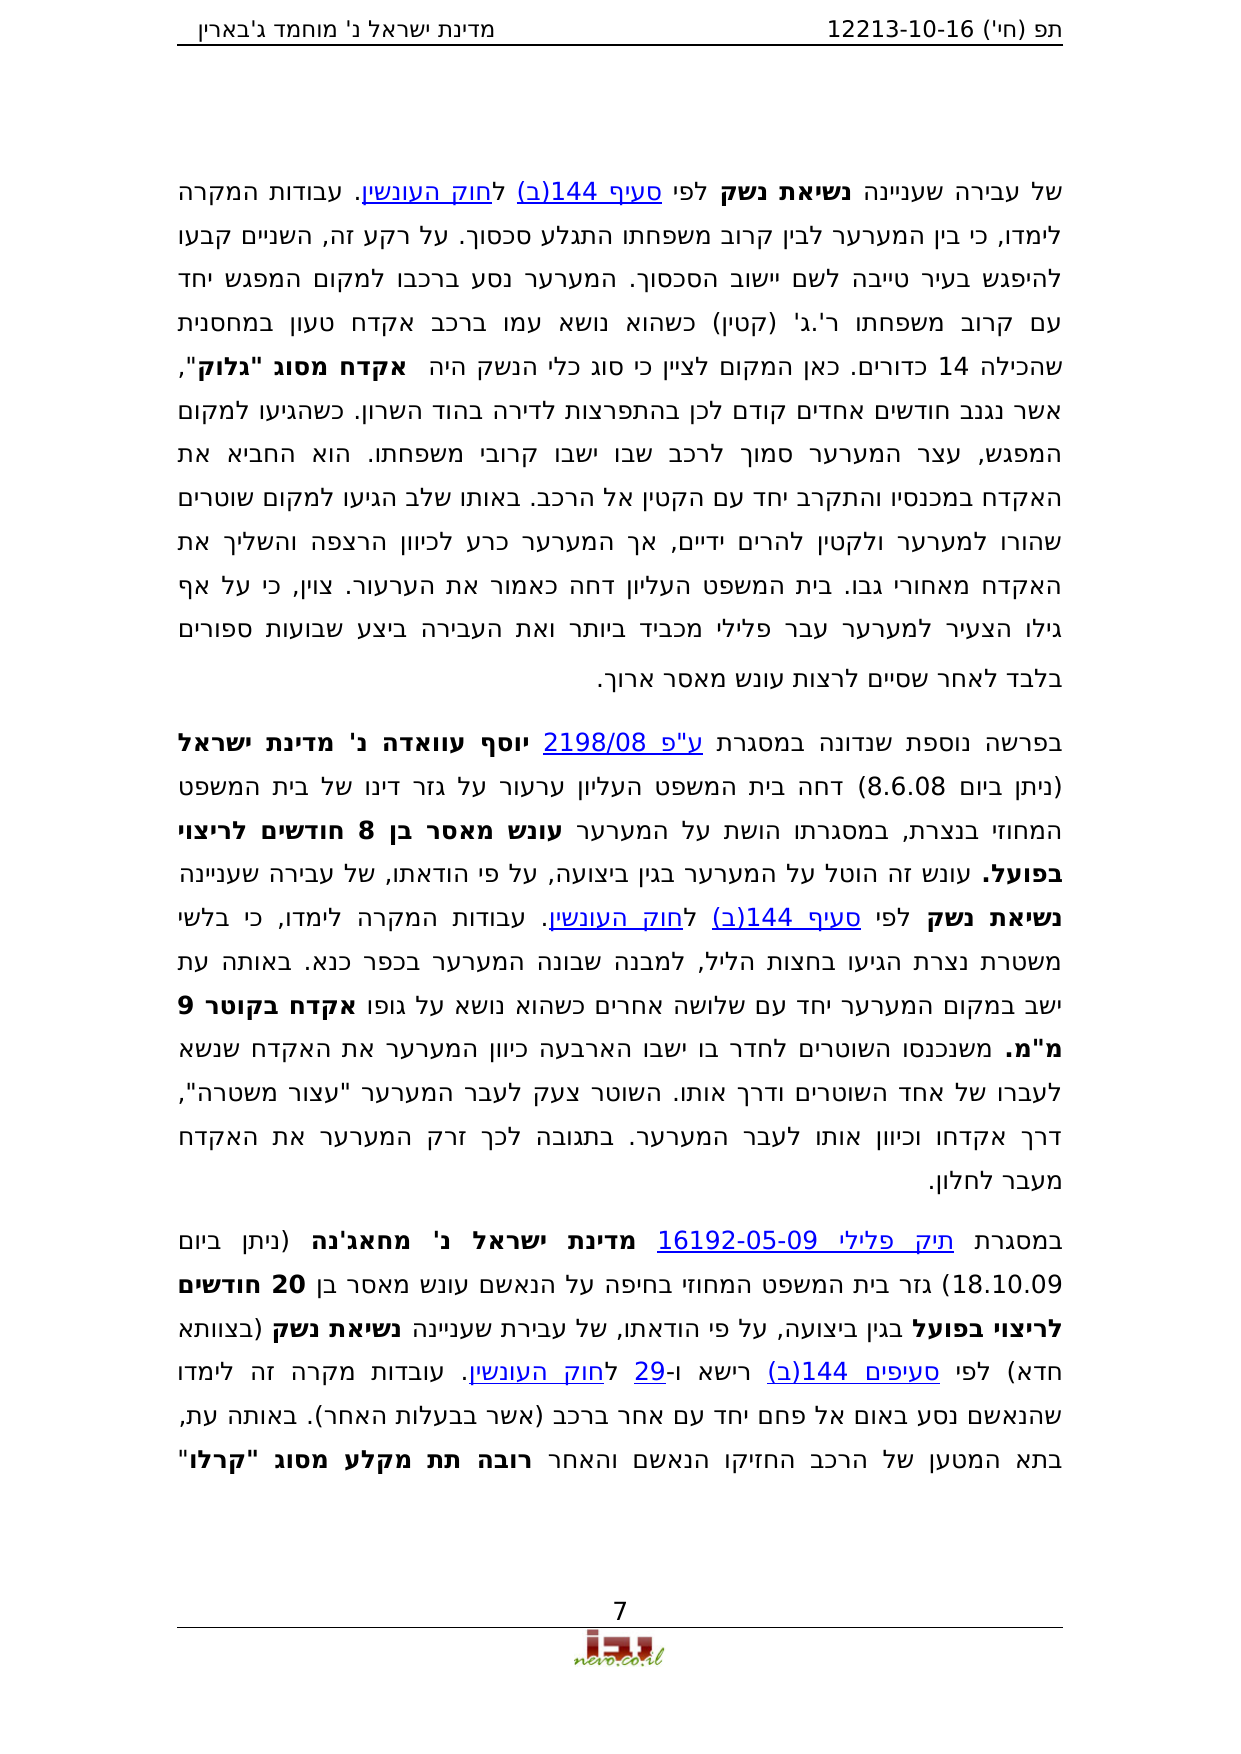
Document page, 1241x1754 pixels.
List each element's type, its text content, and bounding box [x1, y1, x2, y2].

text בפרשה נוספת שנדונה במסגרת ע"פ 2198/08 יוסף עוואדה נ' מדינת ישראל (ניתן ביום 8.6.08) דחה בית המשפט העליון ערעור על גזר דינו של בית המשפט המחוזי בנצרת, במסגרתו הושת על המערער עונש מאסר בן 8 חודשים לריצוי בפועל. עונש זה הוטל על המערער בגין ביצועה, על פי הודאתו, של עבירה שעניינה נשיאת נשק לפי סעיף 144(ב) לחוק העונשין. עבודות המקרה לימדו, כי בלשי משטרת נצרת הגיעו בחצות הליל, למבנה שבונה המערער בכפר כנא. באותה עת ישב במקום המערער יחד עם שלושה אחרים כשהוא נושא על גופו אקדח בקוטר 9 מ"מ. משנכנסו השוטרים לחדר בו ישבו הארבעה כיוון המערער את האקדח שנשא לעברו של אחד השוטרים ודרך אותו. השוטר צעק לעבר המערער "עצור משטרה", דרך אקדחו וכיוון אותו לעבר המערער. בתגובה לכך זרק המערער את האקדח מעבר לחלון. [177, 728, 1063, 1195]
picture [574, 1629, 666, 1667]
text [177, 1226, 1063, 1474]
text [177, 177, 1063, 695]
